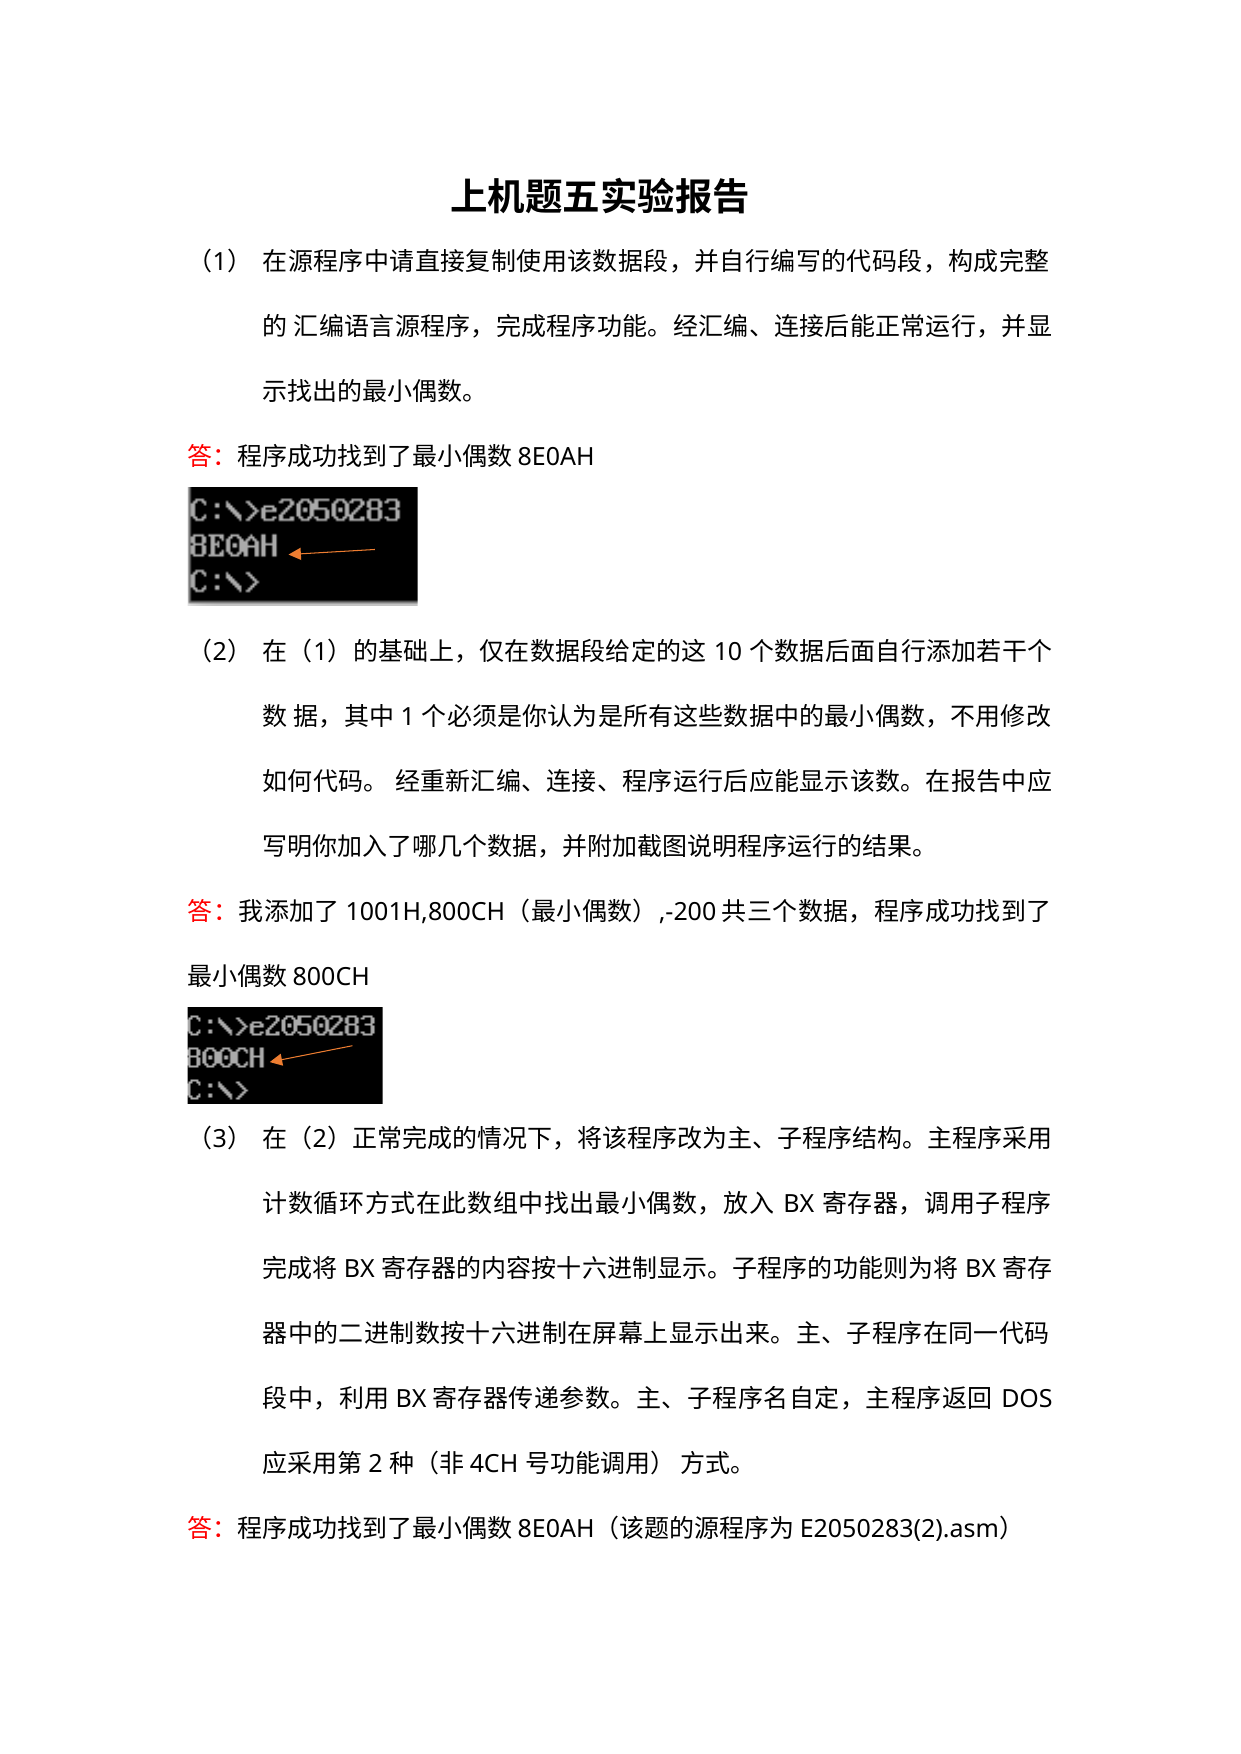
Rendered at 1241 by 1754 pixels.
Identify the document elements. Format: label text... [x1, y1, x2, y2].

list 在（2）正常完成的情况下，将该程序改为主、子程序结构。主程序采用计数循环方式在此数组中找出最小偶数，放入 BX 寄存器，调用子程序完成将 BX 寄存器的内容按十六进制显示。子程序的功能则为将 BX 寄存器中的二进制数按十六进制在屏幕上显示出来。主、子程序在同一代码段中，利用BX寄存器传递参数。主、子程序名自定，主程序返回 DOS 应采用第 2 种（非 4CH 号功能调用） 方式。 [187, 1104, 1053, 1494]
picture [187, 487, 418, 606]
list 在源程序中请直接复制使用该数据段，并自行编写的代码段，构成完整的 汇编语言源程序，完成程序功能。经汇编、连接后能正常运行，并显示找出的最小偶数。 [187, 227, 1053, 422]
text 答：程序成功找到了最小偶数8E0AH [187, 422, 1053, 487]
text 答：我添加了1001H,800CH（最小偶数）,-200共三个数据，程序成功找到了最小偶数800CH [187, 877, 1053, 1007]
picture [187, 1007, 383, 1104]
list 在（1）的基础上，仅在数据段给定的这 10 个数据后面自行添加若干个数 据，其中 1 个必须是你认为是所有这些数据中的最小偶数，不用修改如何代码。 经重新汇编、连接、程序运行后应能显示该数。在报告中应写明你加入了哪几个数据，并附加截图说明程序运行的结果。 [187, 617, 1053, 877]
text 答：程序成功找到了最小偶数8E0AH（该题的源程序为E2050283(2).asm） [187, 1494, 1053, 1559]
text 上机题五实验报告 [187, 162, 1053, 227]
